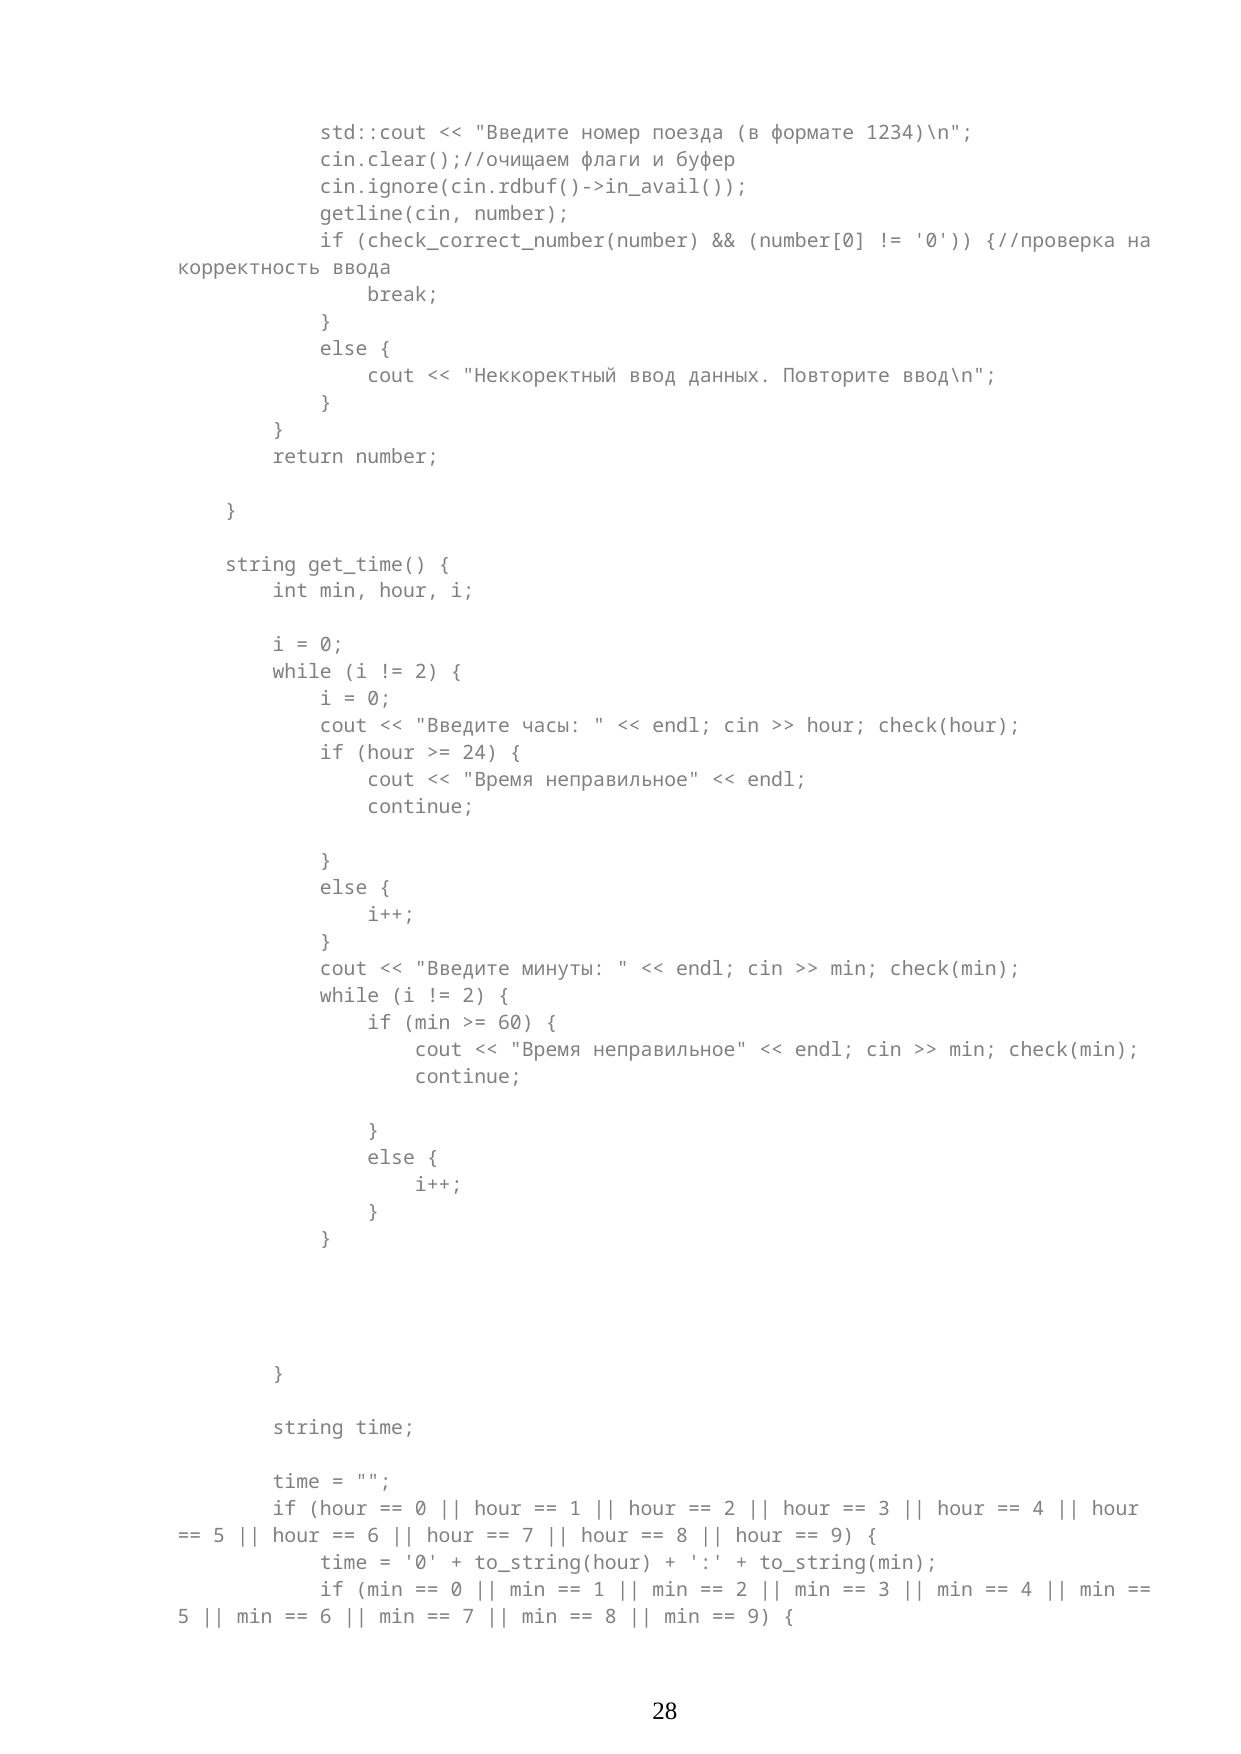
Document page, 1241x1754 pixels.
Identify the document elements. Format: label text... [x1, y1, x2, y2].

text else { [177, 334, 1152, 361]
text } [177, 388, 1152, 415]
text i++; [177, 1170, 1152, 1197]
text } [177, 847, 1152, 873]
text while (i != 2) { [177, 981, 1152, 1008]
text cout << "Время неправильное" << endl; [177, 766, 1152, 793]
text std::cout << "Введите номер поезда (в формате 1234)\n"; [177, 118, 1152, 145]
text else { [177, 873, 1152, 901]
text i = 0; [177, 631, 1152, 658]
text if (hour == 0 || hour == 1 || hour == 2 || hour == 3 || hour == 4 || hour == 5 || hour == 6 || hour == 7 || hour == 8 || hour == 9) { [177, 1494, 1152, 1548]
text continue; [177, 1062, 1152, 1089]
text while (i != 2) { [177, 658, 1152, 685]
text int min, hour, i; [177, 577, 1152, 604]
text } [177, 1224, 1152, 1251]
text if (min == 0 || min == 1 || min == 2 || min == 3 || min == 4 || min == 5 || min == 6 || min == 7 || min == 8 || min == 9) { [177, 1575, 1152, 1629]
text if (min >= 60) { [177, 1008, 1152, 1035]
text getline(cin, number); [177, 199, 1152, 226]
text cout << "Время неправильное" << endl; cin >> min; check(min); [177, 1035, 1152, 1062]
text string time; [177, 1413, 1152, 1440]
text if (check_correct_number(number) && (number[0] != '0')) {//проверка на корректность ввода [177, 226, 1152, 280]
text continue; [177, 793, 1152, 819]
text } [177, 415, 1152, 442]
text else { [177, 1143, 1152, 1170]
text cout << "Неккоректный ввод данных. Повторите ввод\n"; [177, 361, 1152, 388]
text cin.clear();//очищаем флаги и буфер [177, 145, 1152, 172]
text string get_time() { [177, 550, 1152, 577]
text cout << "Введите минуты: " << endl; cin >> min; check(min); [177, 954, 1152, 981]
text time = '0' + to_string(hour) + ':' + to_string(min); [177, 1548, 1152, 1575]
text } [177, 1116, 1152, 1143]
text } [177, 1359, 1152, 1386]
text i++; [177, 901, 1152, 927]
text } [177, 496, 1152, 523]
text cout << "Введите часы: " << endl; cin >> hour; check(hour); [177, 712, 1152, 739]
text i = 0; [177, 685, 1152, 712]
text } [177, 927, 1152, 954]
text } [177, 307, 1152, 334]
text time = ""; [177, 1467, 1152, 1494]
text } [177, 1197, 1152, 1224]
text cin.ignore(cin.rdbuf()->in_avail()); [177, 172, 1152, 199]
text if (hour >= 24) { [177, 739, 1152, 766]
text break; [177, 280, 1152, 307]
text return number; [177, 442, 1152, 469]
